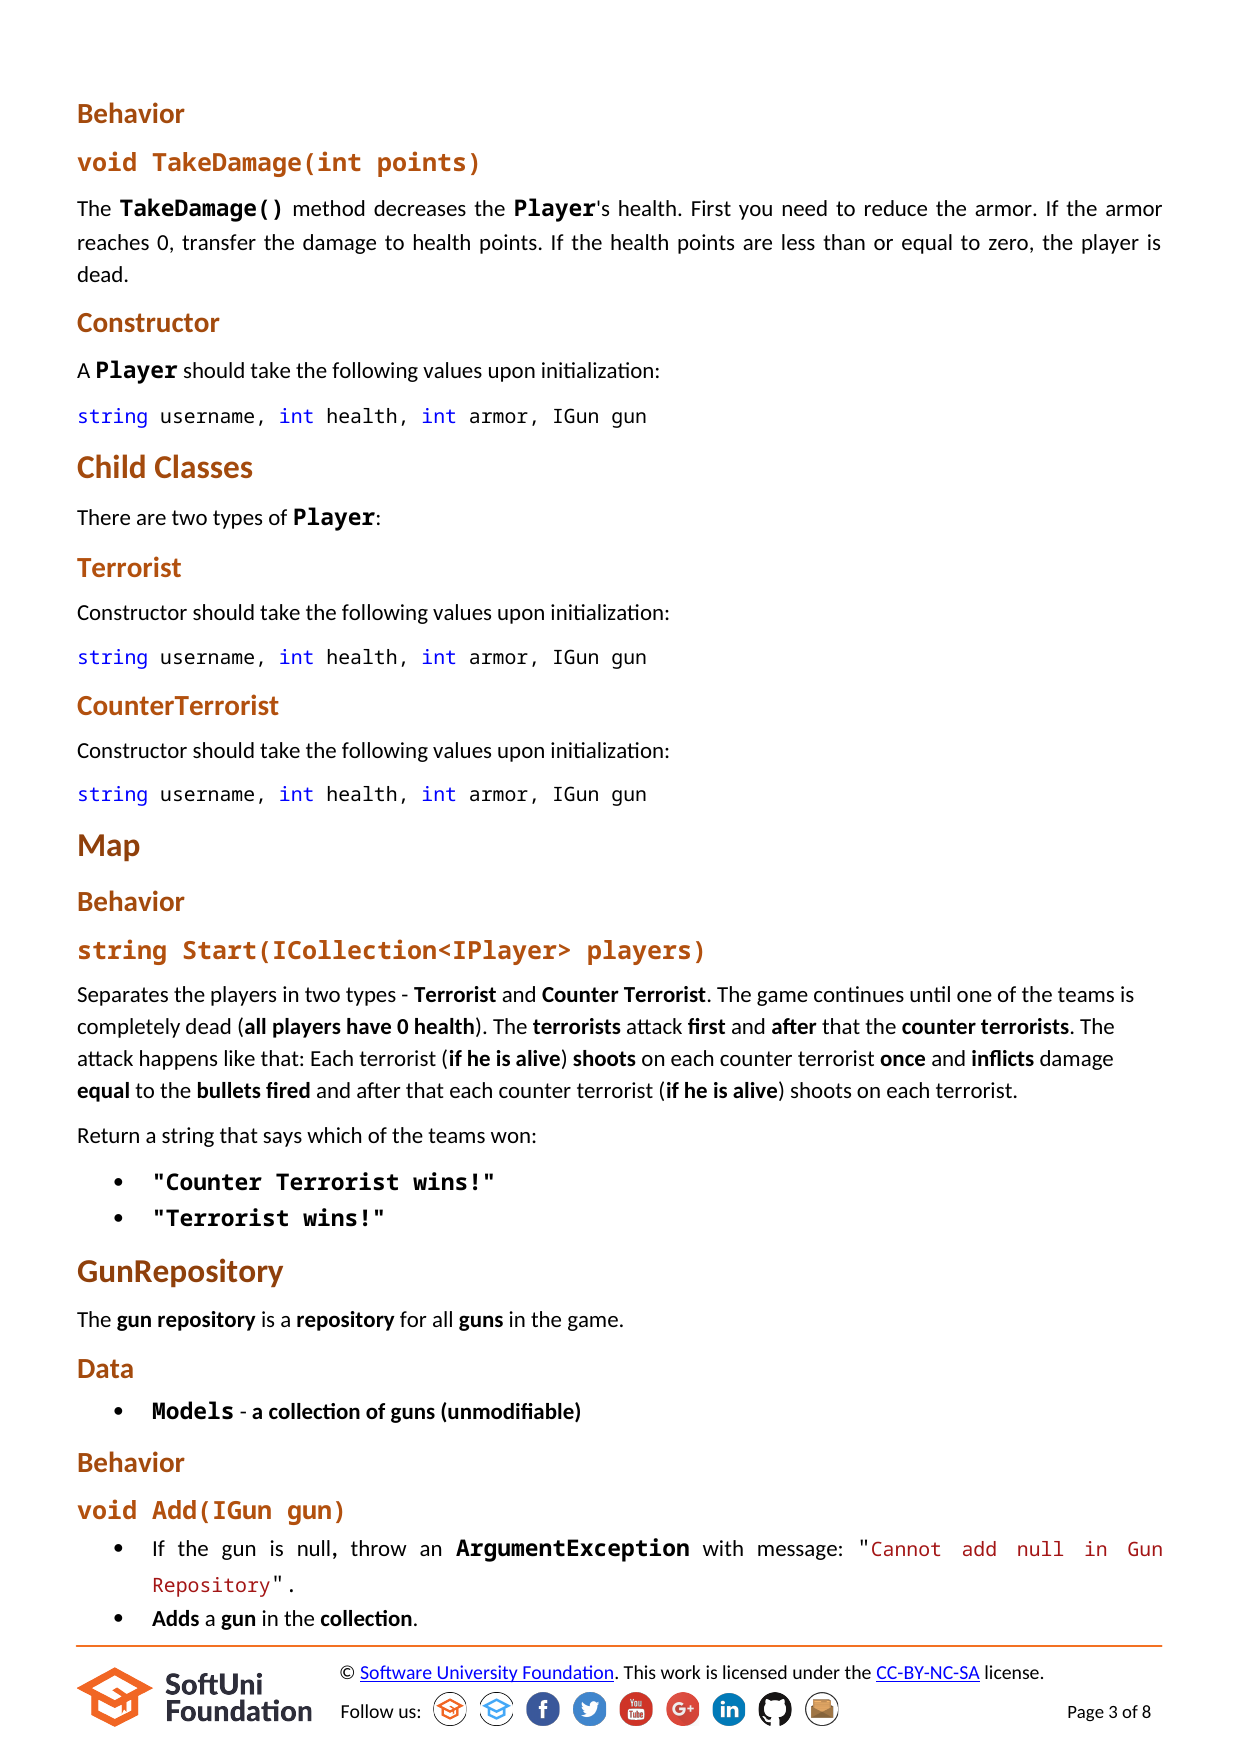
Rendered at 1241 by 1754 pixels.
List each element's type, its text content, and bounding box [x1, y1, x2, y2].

picture [736, 1693, 746, 1703]
picture [712, 1693, 722, 1703]
picture [666, 1692, 700, 1726]
text string username, int health, int armor, IGun gun [77, 643, 1163, 670]
list Models - a collection of guns (unmodifiable) [114, 1395, 1163, 1426]
text Return a string that says which of the teams won: [77, 1121, 1163, 1149]
picture [727, 1707, 738, 1717]
picture [805, 1692, 839, 1726]
picture [433, 1692, 467, 1726]
subtitle Map [77, 824, 1163, 865]
subtitle CounterTerrorist [77, 687, 1163, 722]
text Constructor should take the following values upon initialization: [77, 736, 1163, 764]
picture [712, 1716, 722, 1726]
text Constructor should take the following values upon initialization: [77, 598, 1163, 626]
list "Counter Terrorist wins!" [114, 1166, 1163, 1197]
subtitle void Add(IGun gun) [77, 1493, 1163, 1527]
picture [76, 1667, 312, 1727]
text Separates the players in two types - Terrorist and Counter Terrorist. The game continues until one of the teams is completely dead (all players have 0 health). The terrorists attack first and after that the counter terrorists. The attack happens like that: Each terrorist (if he is alive) shoots on each counter terrorist once and inflicts damage equal to the bullets fired and after that each counter terrorist (if he is alive) shoots on each terrorist. [77, 980, 1163, 1104]
subtitle GunRepository [77, 1250, 1163, 1291]
picture [736, 1716, 746, 1726]
picture [573, 1692, 607, 1726]
text A Player should take the following values upon initialization: [77, 354, 1163, 385]
list "Terrorist wins!" [114, 1202, 1163, 1233]
subtitle Terrorist [77, 549, 1163, 585]
picture [526, 1692, 560, 1726]
subtitle Child Classes [77, 446, 1163, 486]
text string username, int health, int armor, IGun gun [77, 402, 1163, 429]
subtitle Constructor [77, 304, 1163, 340]
subtitle string Start(ICollection<IPlayer> players) [77, 932, 1163, 967]
subtitle Behavior [77, 1444, 1163, 1479]
picture [758, 1692, 792, 1726]
picture [480, 1692, 513, 1726]
text The TakeDamage() method decreases the Player's health. First you need to reduce the armor. If the armor reaches 0, transfer the damage to health points. If the health points are less than or equal to zero, the player is dead. [77, 192, 1163, 288]
subtitle void TakeDamage(int points) [77, 145, 1163, 179]
text string username, int heаlth, int armor, IGun gun [77, 781, 1163, 807]
subtitle Behavior [77, 95, 1163, 131]
list Adds a gun in the collection. [114, 1604, 1163, 1632]
text The gun repository is a repository for all guns in the game. [77, 1305, 1163, 1333]
text There are two types of Player: [77, 501, 1163, 532]
subtitle Data [77, 1350, 1163, 1386]
subtitle Behavior [77, 883, 1163, 919]
picture [619, 1692, 653, 1726]
list If the gun is null, throw an ArgumentException with message: "Cannot add null in Gun Repository". [114, 1532, 1163, 1599]
